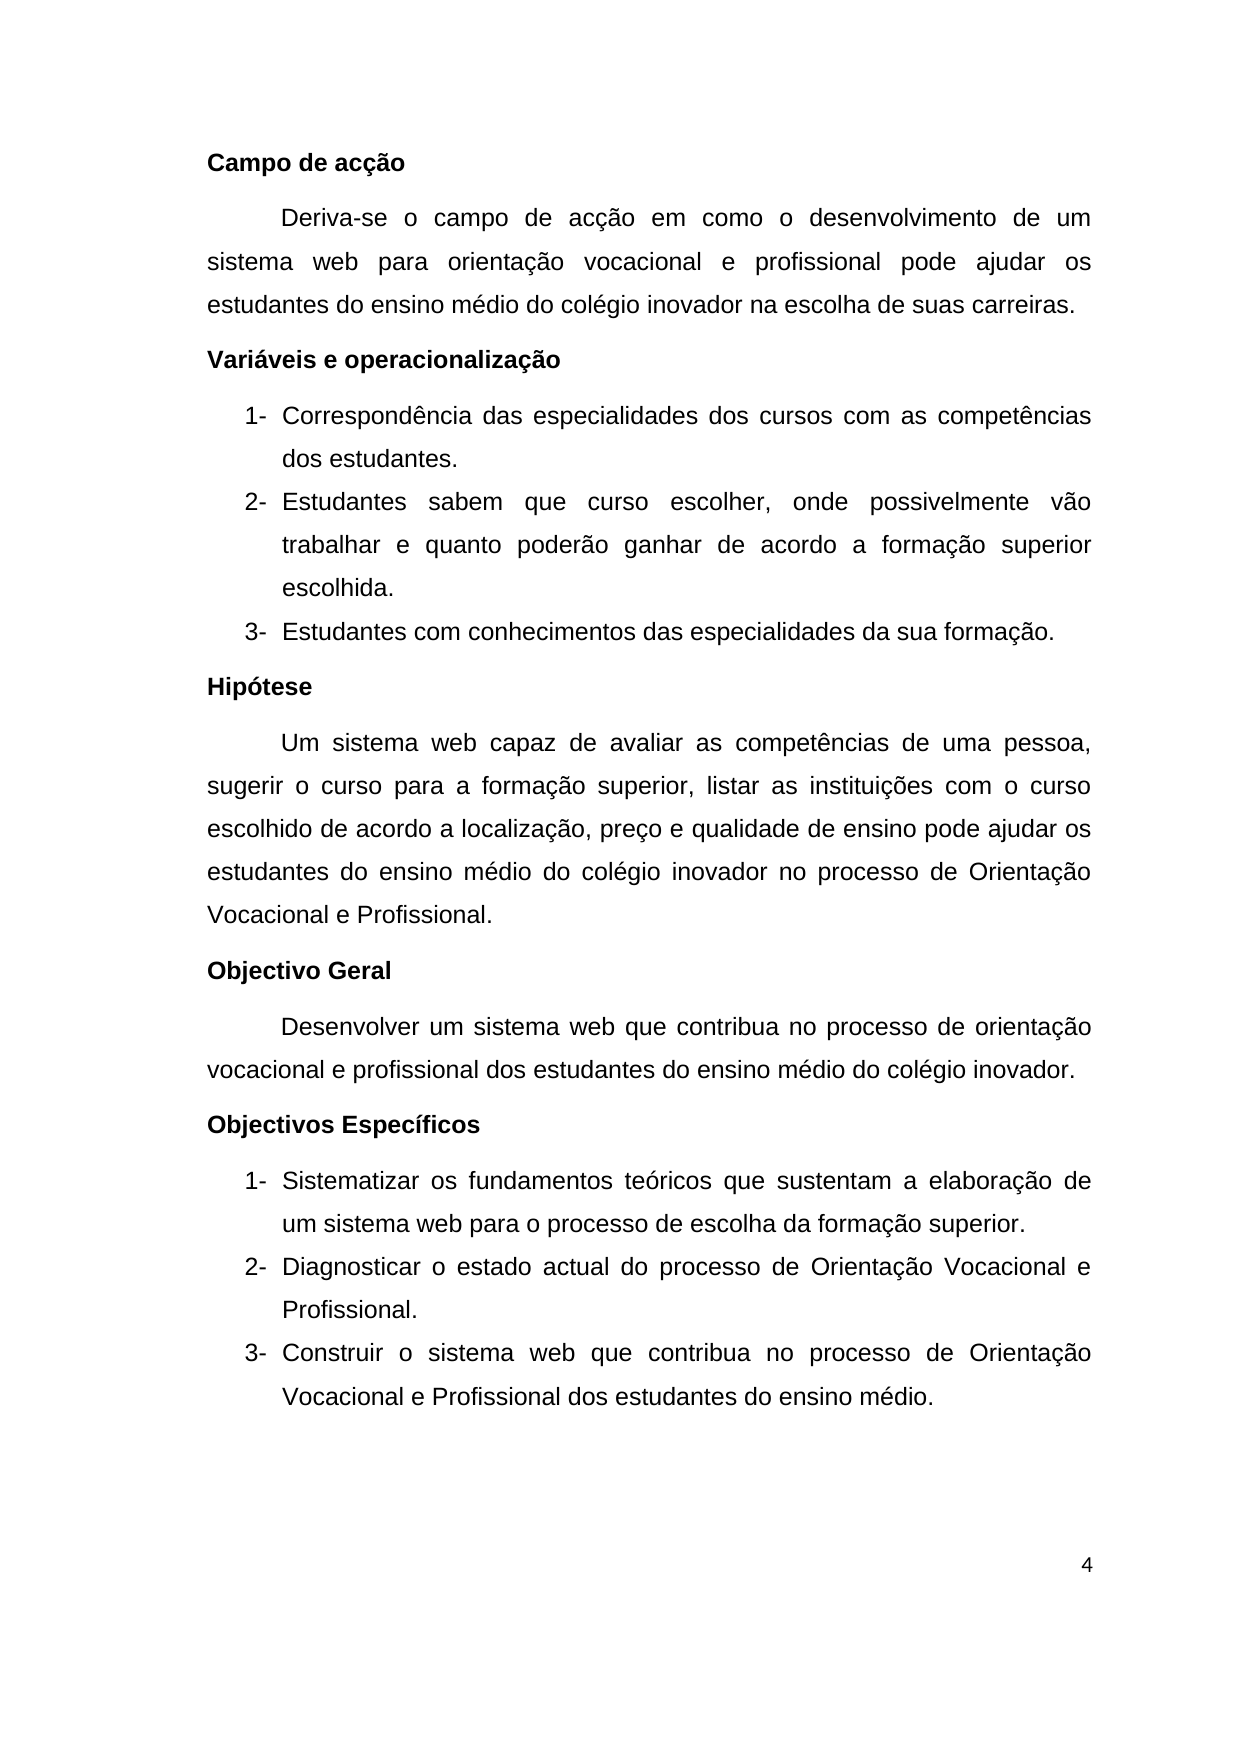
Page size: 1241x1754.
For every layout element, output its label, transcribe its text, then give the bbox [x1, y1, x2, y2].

list Correspondência das especialidades dos cursos com as competências dos estudantes. [244, 401, 1092, 473]
list Diagnosticar o estado actual do processo de Orientação Vocacional e Profissional. [244, 1252, 1092, 1324]
list Construir o sistema web que contribua no processo de Orientação Vocacional e Profissional dos estudantes do ensino médio. [244, 1338, 1092, 1410]
subtitle Hipótese [207, 672, 1092, 701]
subtitle Objectivo Geral [207, 956, 1092, 984]
subtitle Campo de acção [207, 148, 1092, 176]
subtitle Objectivos Específicos [207, 1110, 1092, 1139]
list Sistematizar os fundamentos teóricos que sustentam a elaboração de um sistema web para o processo de escolha da formação superior. [244, 1166, 1092, 1238]
list Estudantes com conhecimentos das especialidades da sua formação. [244, 616, 1092, 645]
subtitle Variáveis e operacionalização [207, 345, 1092, 374]
list Estudantes sabem que curso escolher, onde possivelmente vão trabalhar e quanto poderão ganhar de acordo a formação superior escolhida. [244, 487, 1092, 602]
text Desenvolver um sistema web que contribua no processo de orientação vocacional e profissional dos estudantes do ensino médio do colégio inovador. [207, 1011, 1092, 1083]
text Deriva-se o campo de acção em como o desenvolvimento de um sistema web para orientação vocacional e profissional pode ajudar os estudantes do ensino médio do colégio inovador na escolha de suas carreiras. [207, 203, 1092, 318]
text Um sistema web capaz de avaliar as competências de uma pessoa, sugerir o curso para a formação superior, listar as instituições com o curso escolhido de acordo a localização, preço e qualidade de ensino pode ajudar os estudantes do ensino médio do colégio inovador no processo de Orientação Vocacional e Profissional. [207, 728, 1092, 929]
